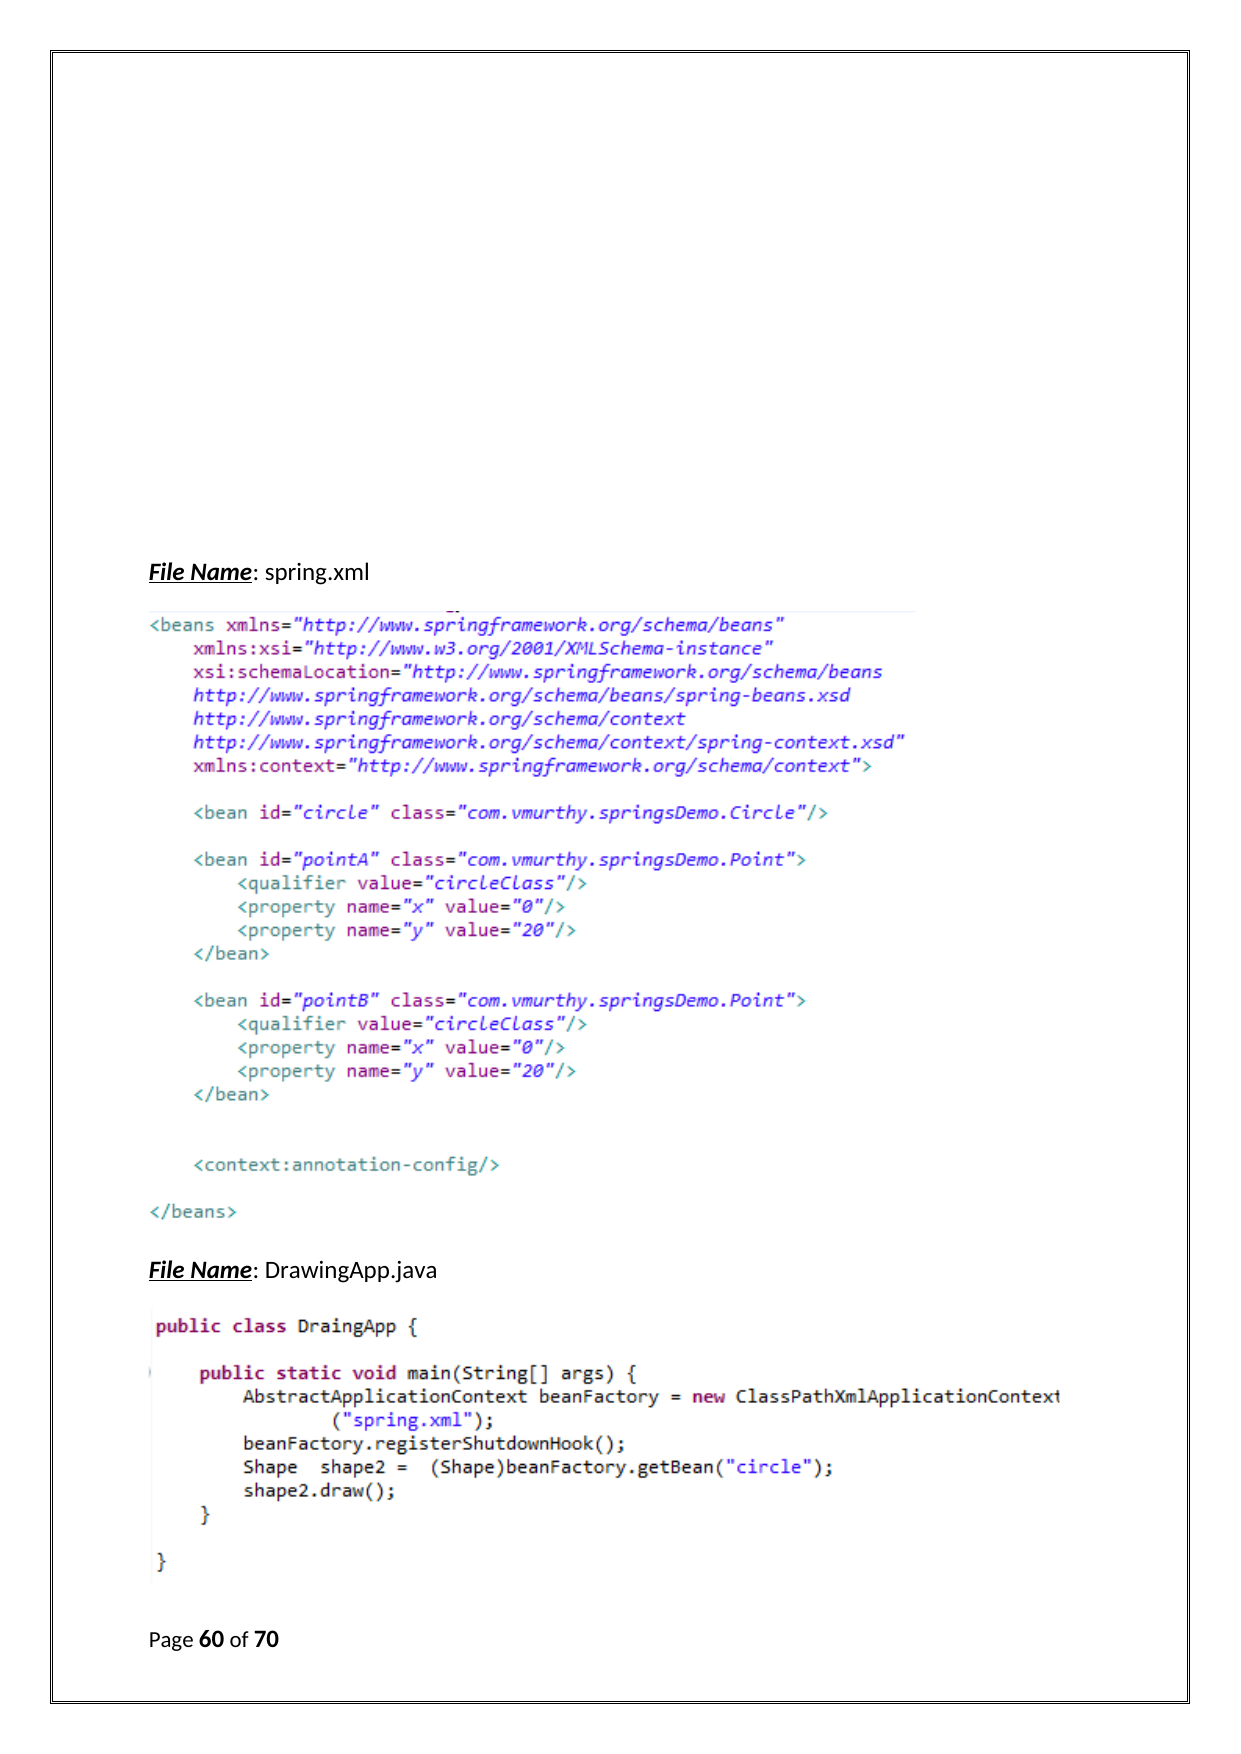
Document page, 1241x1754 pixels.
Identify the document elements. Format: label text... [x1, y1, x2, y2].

text File Name: DrawingApp.java [148, 1254, 1092, 1284]
picture [148, 1309, 1060, 1583]
picture [148, 611, 916, 1229]
text File Name: spring.xml [148, 556, 1092, 586]
